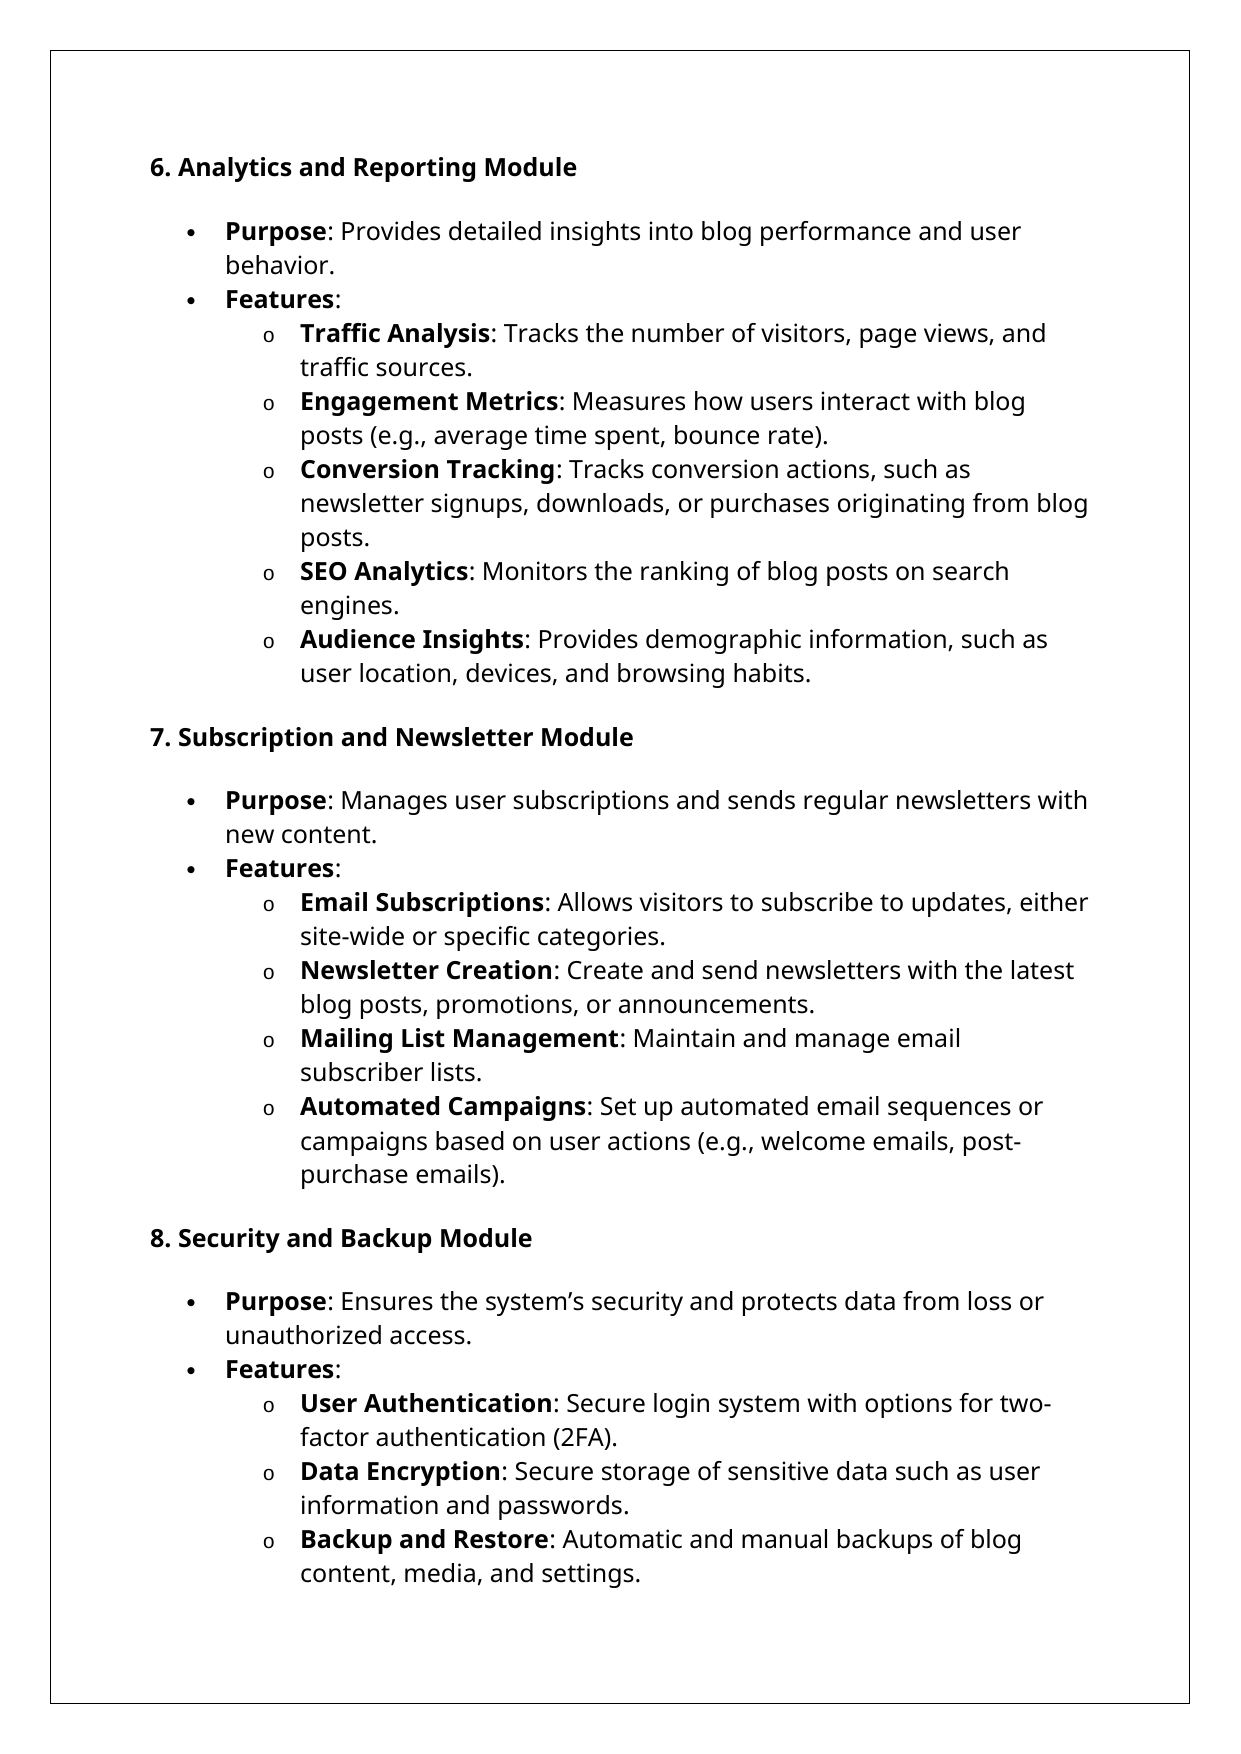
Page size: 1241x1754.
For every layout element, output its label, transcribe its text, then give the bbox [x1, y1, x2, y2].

list SEO Analytics: Monitors the ranking of blog posts on search engines. [262, 554, 1090, 622]
list Backup and Restore: Automatic and manual backups of blog content, media, and settings. [262, 1522, 1090, 1590]
list Features: [187, 1352, 1090, 1386]
list Features: [187, 851, 1090, 885]
list Conversion Tracking: Tracks conversion actions, such as newsletter signups, downloads, or purchases originating from blog posts. [262, 452, 1090, 554]
text 8. Security and Backup Module [150, 1220, 1090, 1254]
text 6. Analytics and Reporting Module [150, 150, 1090, 184]
list Automated Campaigns: Set up automated email sequences or campaigns based on user actions (e.g., welcome emails, post-purchase emails). [262, 1089, 1090, 1191]
list Features: [187, 281, 1090, 315]
list Purpose: Ensures the system’s security and protects data from loss or unauthorized access. [187, 1284, 1090, 1352]
list Newsletter Creation: Create and send newsletters with the latest blog posts, promotions, or announcements. [262, 953, 1090, 1021]
list Traffic Analysis: Tracks the number of visitors, page views, and traffic sources. [262, 315, 1090, 383]
list Email Subscriptions: Allows visitors to subscribe to updates, either site-wide or specific categories. [262, 885, 1090, 953]
list Engagement Metrics: Measures how users interact with blog posts (e.g., average time spent, bounce rate). [262, 383, 1090, 452]
list Purpose: Provides detailed insights into blog performance and user behavior. [187, 213, 1090, 281]
list Audience Insights: Provides demographic information, such as user location, devices, and browsing habits. [262, 622, 1090, 690]
list Purpose: Manages user subscriptions and sends regular newsletters with new content. [187, 782, 1090, 851]
list Mailing List Management: Maintain and manage email subscriber lists. [262, 1021, 1090, 1089]
text 7. Subscription and Newsletter Module [150, 719, 1090, 753]
list Data Encryption: Secure storage of sensitive data such as user information and passwords. [262, 1454, 1090, 1522]
list User Authentication: Secure login system with options for two-factor authentication (2FA). [262, 1386, 1090, 1454]
